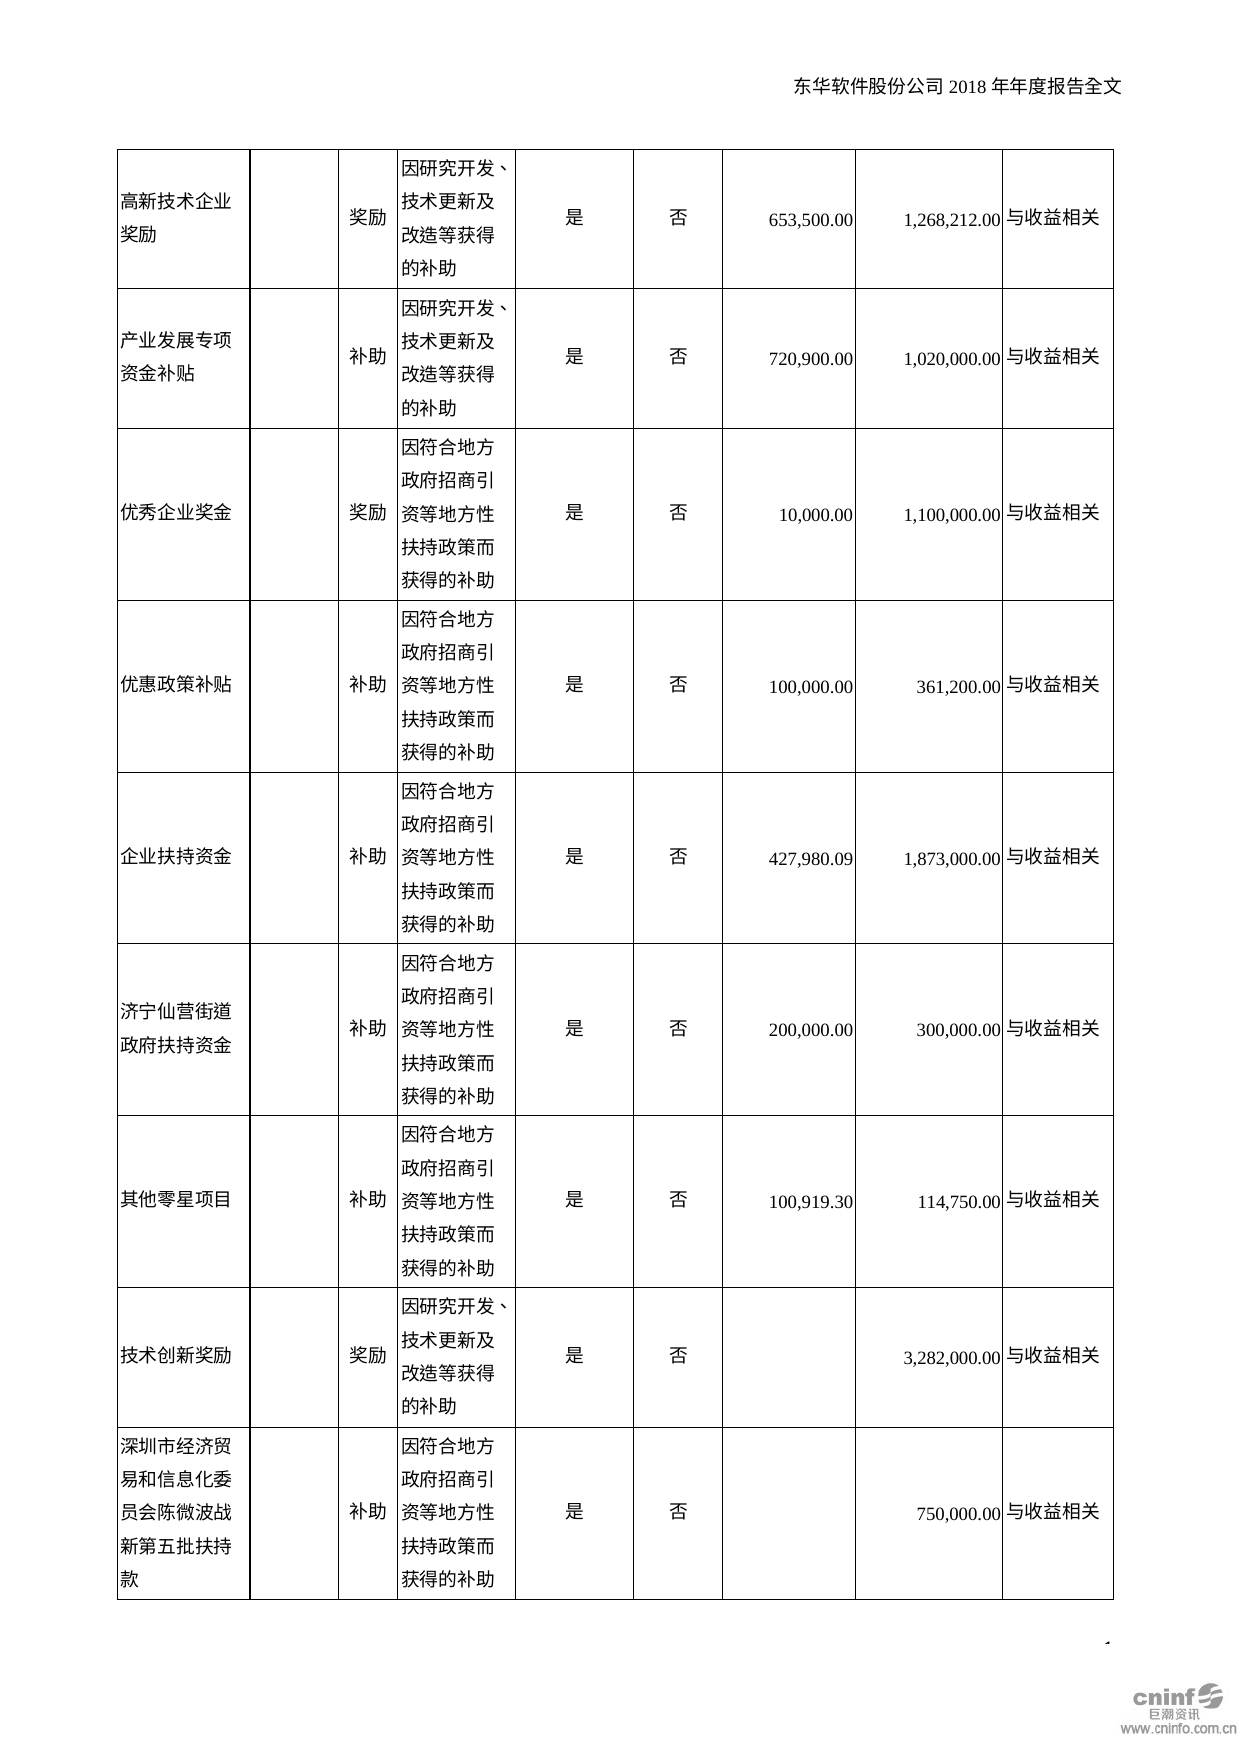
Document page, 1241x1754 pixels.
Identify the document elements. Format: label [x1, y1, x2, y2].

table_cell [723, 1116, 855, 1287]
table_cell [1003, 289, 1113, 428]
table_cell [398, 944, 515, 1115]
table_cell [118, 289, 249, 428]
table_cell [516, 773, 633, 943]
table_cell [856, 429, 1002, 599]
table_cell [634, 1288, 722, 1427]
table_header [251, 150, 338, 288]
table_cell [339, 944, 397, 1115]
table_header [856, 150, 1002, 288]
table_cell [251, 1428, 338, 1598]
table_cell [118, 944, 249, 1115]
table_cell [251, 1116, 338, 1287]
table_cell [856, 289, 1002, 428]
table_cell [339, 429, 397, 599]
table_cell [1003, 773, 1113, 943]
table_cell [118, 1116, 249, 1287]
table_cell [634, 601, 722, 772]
picture [1115, 1680, 1240, 1737]
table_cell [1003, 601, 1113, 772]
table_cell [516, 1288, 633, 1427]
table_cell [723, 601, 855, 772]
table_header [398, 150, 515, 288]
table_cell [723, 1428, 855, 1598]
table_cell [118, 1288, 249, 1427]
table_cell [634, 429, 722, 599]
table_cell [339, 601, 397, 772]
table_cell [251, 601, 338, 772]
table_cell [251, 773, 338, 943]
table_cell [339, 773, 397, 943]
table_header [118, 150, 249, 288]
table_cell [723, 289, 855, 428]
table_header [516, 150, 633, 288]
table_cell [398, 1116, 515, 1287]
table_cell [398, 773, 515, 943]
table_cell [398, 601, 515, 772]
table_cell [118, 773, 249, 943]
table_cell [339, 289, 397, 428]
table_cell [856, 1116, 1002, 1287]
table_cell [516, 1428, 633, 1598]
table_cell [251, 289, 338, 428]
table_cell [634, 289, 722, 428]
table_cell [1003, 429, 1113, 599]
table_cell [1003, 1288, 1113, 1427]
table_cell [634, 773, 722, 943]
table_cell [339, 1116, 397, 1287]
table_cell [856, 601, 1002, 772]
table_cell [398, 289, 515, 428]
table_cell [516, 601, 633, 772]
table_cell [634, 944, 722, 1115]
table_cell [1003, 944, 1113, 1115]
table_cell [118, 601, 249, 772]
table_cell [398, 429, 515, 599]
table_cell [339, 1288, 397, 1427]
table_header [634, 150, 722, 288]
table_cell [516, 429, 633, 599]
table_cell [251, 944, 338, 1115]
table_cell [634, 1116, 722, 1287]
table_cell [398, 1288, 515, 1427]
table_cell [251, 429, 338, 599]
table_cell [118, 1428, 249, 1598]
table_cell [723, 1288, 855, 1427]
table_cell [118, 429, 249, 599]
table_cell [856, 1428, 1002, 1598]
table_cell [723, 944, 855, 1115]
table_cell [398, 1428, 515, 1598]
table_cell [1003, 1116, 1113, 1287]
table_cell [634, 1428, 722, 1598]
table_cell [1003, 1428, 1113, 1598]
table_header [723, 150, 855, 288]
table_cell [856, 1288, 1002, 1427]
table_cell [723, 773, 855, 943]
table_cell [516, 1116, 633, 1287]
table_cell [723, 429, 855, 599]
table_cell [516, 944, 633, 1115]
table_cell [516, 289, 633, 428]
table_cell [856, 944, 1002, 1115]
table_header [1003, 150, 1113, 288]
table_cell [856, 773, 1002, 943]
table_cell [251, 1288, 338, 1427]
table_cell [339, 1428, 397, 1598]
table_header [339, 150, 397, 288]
